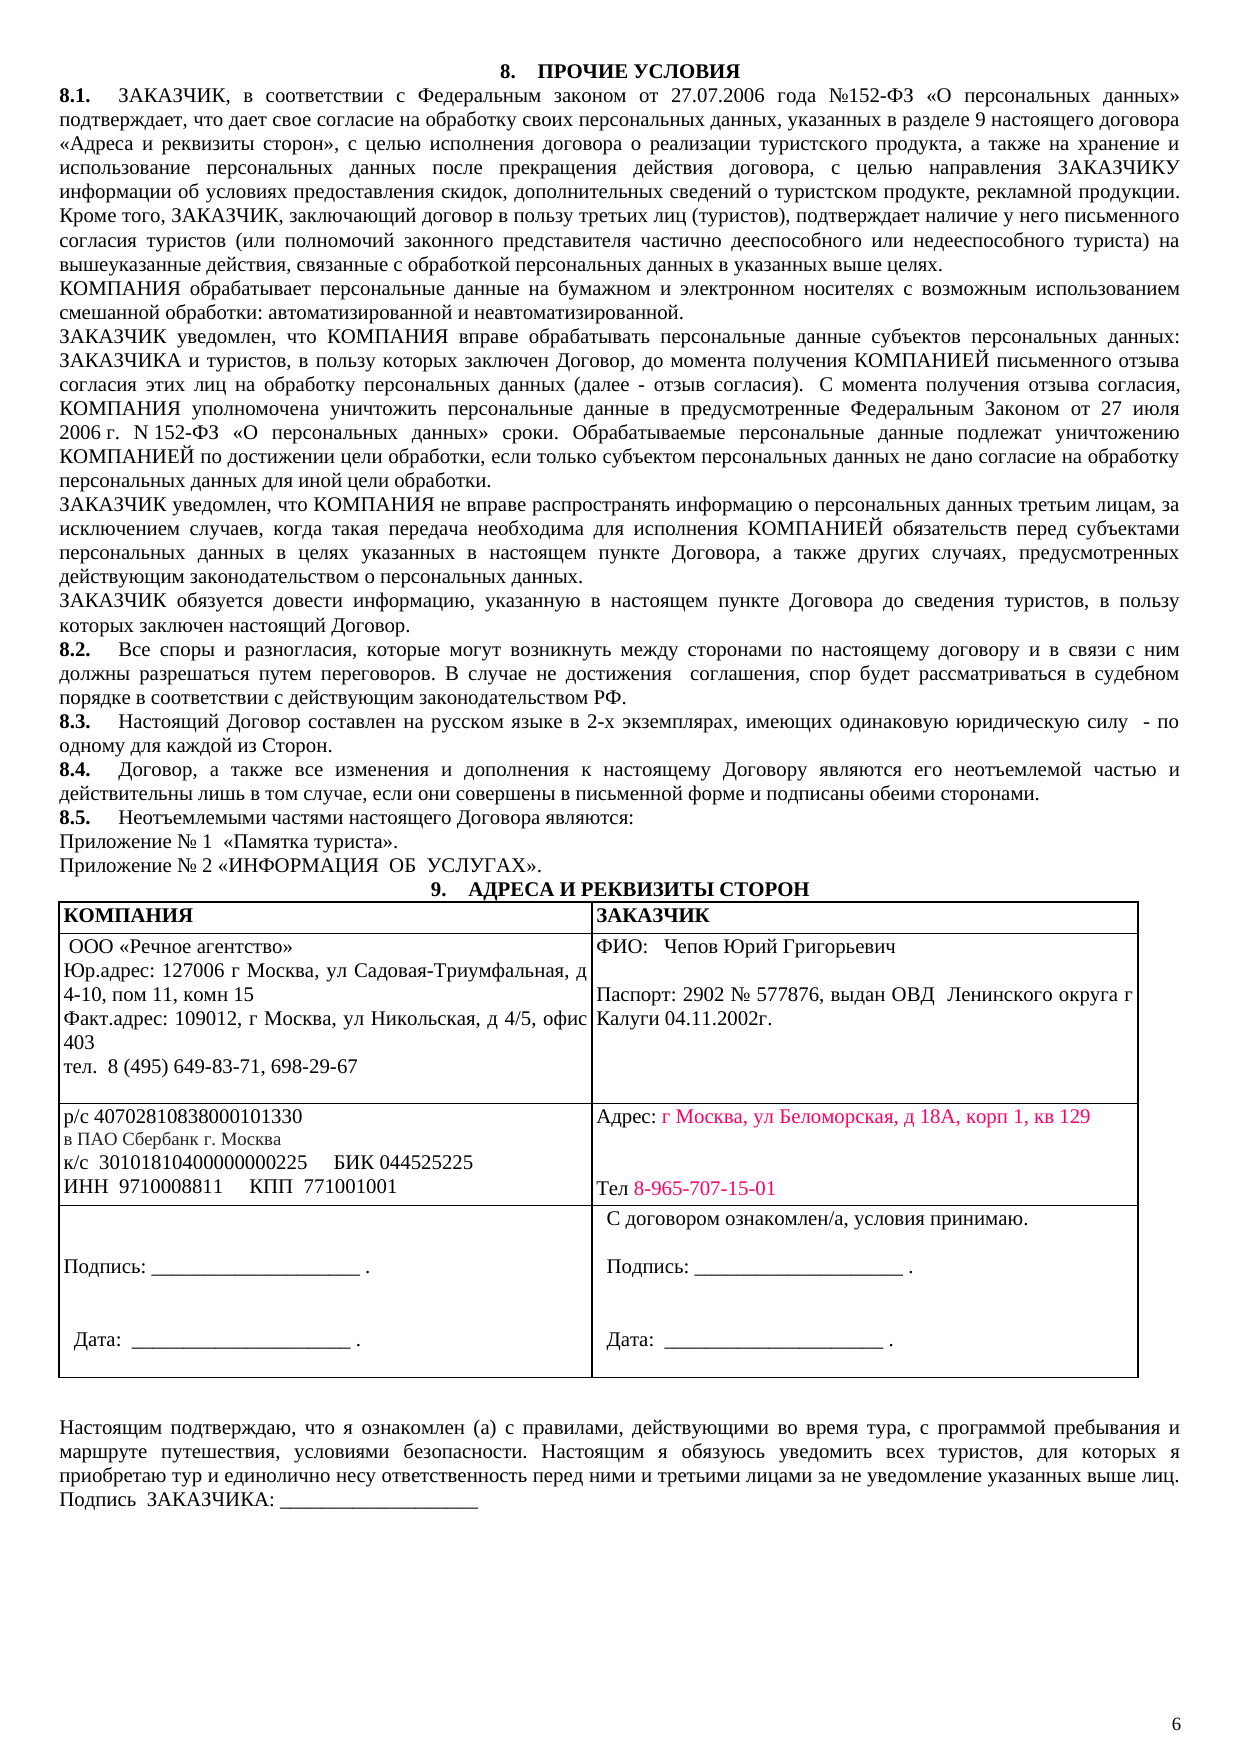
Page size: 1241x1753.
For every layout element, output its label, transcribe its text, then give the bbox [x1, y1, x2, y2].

list Договор, а также все изменения и дополнения к настоящему Договору являются его неотъемлемой частью и действительны лишь в том случае, если они совершены в письменной форме и подписаны обеими сторонами. [59, 757, 1181, 805]
text ЗАКАЗЧИК обязуется довести информацию, указанную в настоящем пункте Договора до сведения туристов, в пользу которых заключен настоящий Договор. [59, 588, 1181, 637]
list ЗАКАЗЧИК, в соответствии с Федеральным законом от 27.07.2006 года №152-ФЗ «О персональных данных» подтверждает, что дает свое согласие на обработку своих персональных данных, указанных в разделе 9 настоящего договора «Адреса и реквизиты сторон», с целью исполнения договора о реализации туристского продукта, а также на хранение и использование персональных данных после прекращения действия договора, с целью направления ЗАКАЗЧИКУ информации об условиях предоставления скидок, дополнительных сведений о туристском продукте, рекламной продукции. Кроме того, ЗАКАЗЧИК, заключающий договор в пользу третьих лиц (туристов), подтверждает наличие у него письменного согласия туристов (или полномочий законного представителя частично дееспособного или недееспособного туриста) на вышеуказанные действия, связанные с обработкой персональных данных в указанных выше целях. [59, 83, 1181, 276]
table_cell р/с 40702810838000101330 в ПАО Сбербанк г. Москва к/с 30101810400000000225 БИК 044525225 ИНН 9710008811 КПП 771001001 [60, 1104, 591, 1204]
list Неотъемлемыми частями настоящего Договора являются: [59, 805, 1181, 829]
list Все споры и разногласия, которые могут возникнуть между сторонами по настоящему договору и в связи с ним должны разрешаться путем переговоров. В случае не достижения соглашения, спор будет рассматриваться в судебном порядке в соответствии с действующим законодательством РФ. [59, 637, 1181, 709]
text Приложение № 2 «ИНФОРМАЦИЯ ОБ УСЛУГАХ». [59, 853, 1181, 877]
text Настоящим подтверждаю, что я ознакомлен (а) с правилами, действующими во время тура, с программой пребывания и маршруте путешествия, условиями безопасности. Настоящим я обязуюсь уведомить всех туристов, для которых я приобретаю тур и единолично несу ответственность перед ними и третьими лицами за не уведомление указанных выше лиц. Подпись ЗАКАЗЧИКА: ___________________ [59, 1415, 1181, 1511]
text ЗАКАЗЧИК уведомлен, что КОМПАНИЯ вправе обрабатывать персональные данные субъектов персональных данных: ЗАКАЗЧИКА и туристов, в пользу которых заключен Договор, до момента получения КОМПАНИЕЙ письменного отзыва согласия этих лиц на обработку персональных данных (далее - отзыв согласия). С момента получения отзыва согласия, КОМПАНИЯ уполномочена уничтожить персональные данные в предусмотренные Федеральным Законом от 27 июля 2006 г. N 152-ФЗ «О персональных данных» сроки. Обрабатываемые персональные данные подлежат уничтожению КОМПАНИЕЙ по достижении цели обработки, если только субъектом персональных данных не дано согласие на обработку персональных данных для иной цели обработки. [59, 324, 1181, 492]
table_header КОМПАНИЯ [60, 903, 591, 932]
list АДРЕСА И РЕКВИЗИТЫ СТОРОН [59, 877, 1181, 901]
list ПРОЧИЕ УСЛОВИЯ [59, 59, 1181, 83]
table_cell С договором ознакомлен/а, условия принимаю. Подпись: ____________________ . Дата: _____________________ . [593, 1206, 1137, 1377]
table_cell Подпись: ____________________ . Дата: _____________________ . [60, 1206, 591, 1377]
table_header ЗАКАЗЧИК [593, 903, 1137, 932]
text ЗАКАЗЧИК уведомлен, что КОМПАНИЯ не вправе распространять информацию о персональных данных третьим лицам, за исключением случаев, когда такая передача необходима для исполнения КОМПАНИЕЙ обязательств перед субъектами персональных данных в целях указанных в настоящем пункте Договора, а также других случаях, предусмотренных действующим законодательством о персональных данных. [59, 492, 1181, 588]
table_cell ООО «Речное агентство» Юр.адрес: 127006 г Москва, ул Садовая-Триумфальная, д 4-10, пом 11, комн 15 Факт.адрес: 109012, г Москва, ул Никольская, д 4/5, офис 403 тел. 8 (495) 649-83-71, 698-29-67 [60, 934, 591, 1102]
table_cell ФИО: Чепов Юрий Григорьевич Паспорт: 2902 № 577876, выдан ОВД Ленинского округа г Калуги 04.11.2002г. [593, 934, 1137, 1102]
text Приложение № 1 «Памятка туриста». [59, 829, 1181, 853]
list Настоящий Договор составлен на русском языке в 2-х экземплярах, имеющих одинаковую юридическую силу - по одному для каждой из Сторон. [59, 709, 1181, 757]
table_cell Адрес: г Москва, ул Беломорская, д 18А, корп 1, кв 129 Тел 8-965-707-15-01 [593, 1104, 1137, 1204]
text КОМПАНИЯ обрабатывает персональные данные на бумажном и электронном носителях с возможным использованием смешанной обработки: автоматизированной и неавтоматизированной. [59, 276, 1181, 324]
